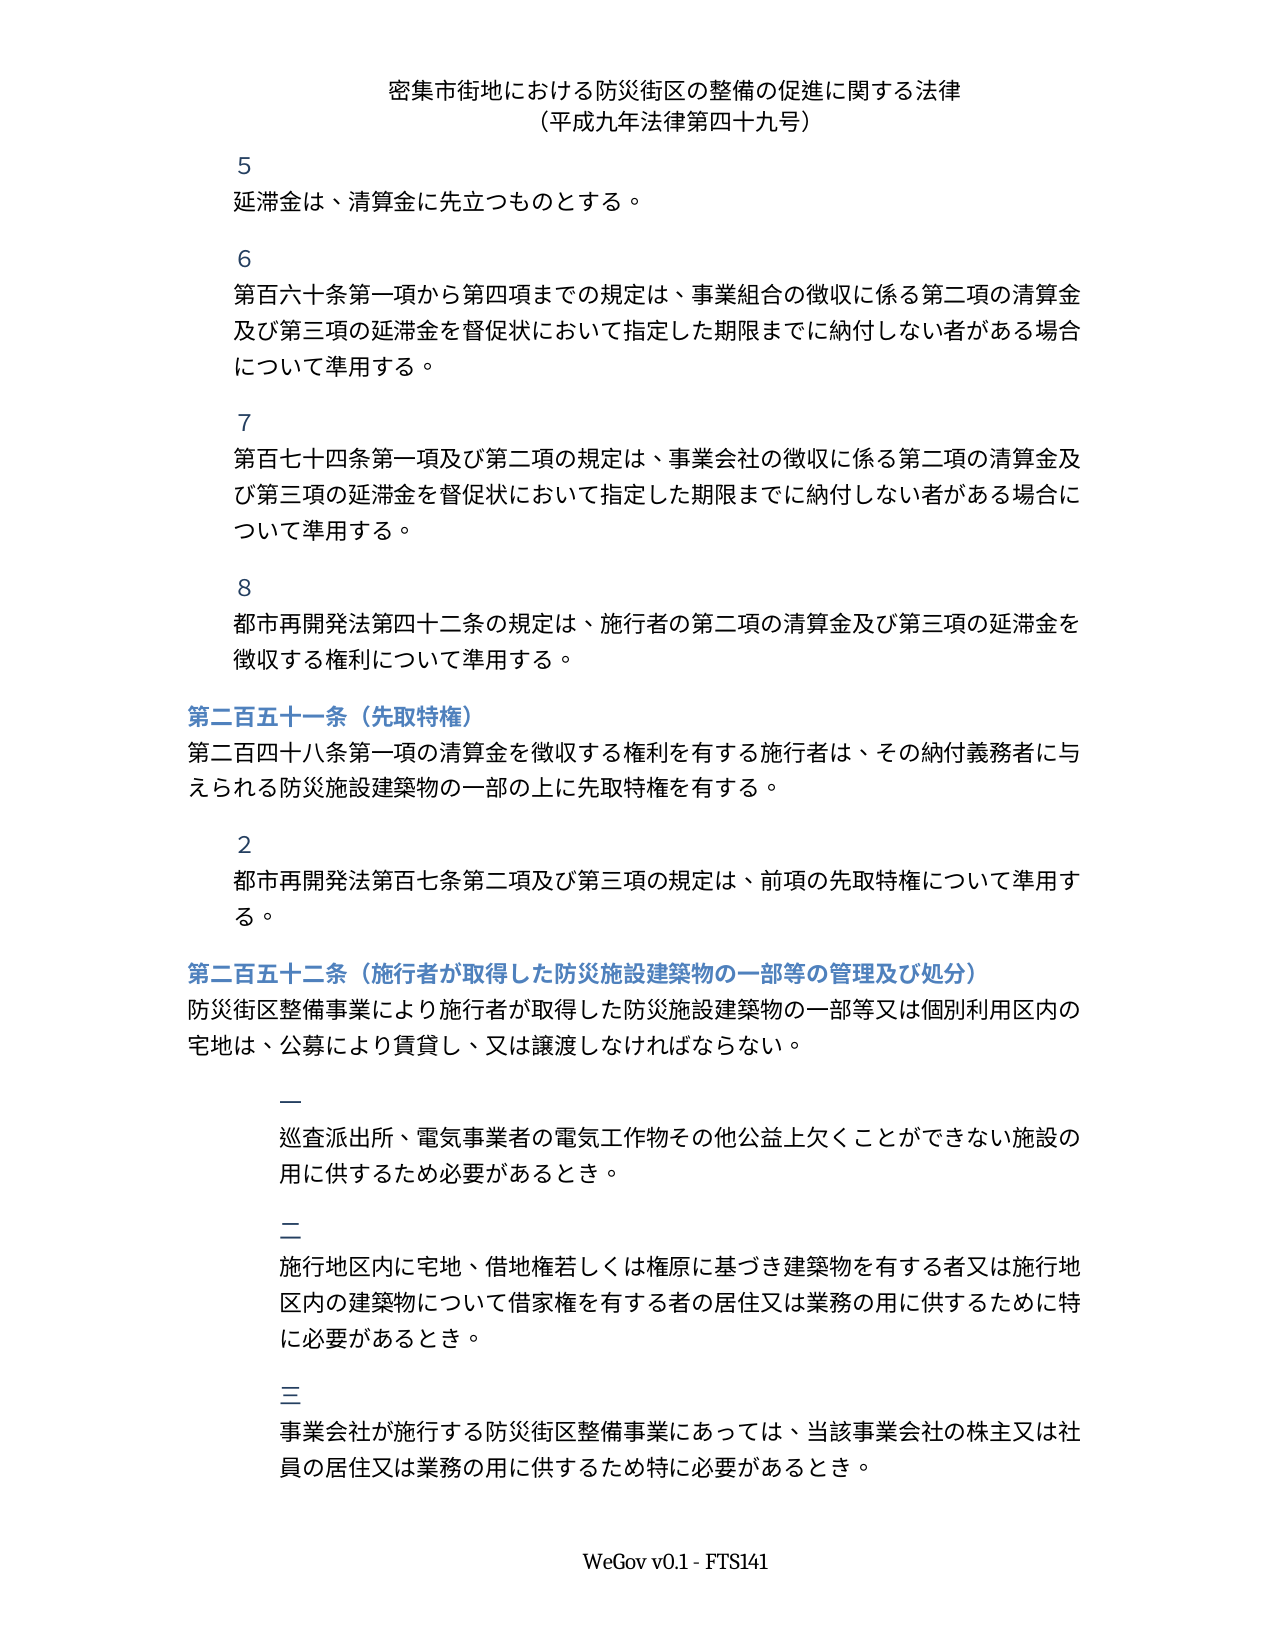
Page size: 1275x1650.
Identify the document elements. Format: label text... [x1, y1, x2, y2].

subtitle ５ [233, 150, 1087, 181]
subtitle 三 [279, 1380, 1087, 1411]
subtitle 第二百五十二条（施行者が取得した防災施設建築物の一部等の管理及び処分） [187, 958, 1087, 989]
subtitle ２ [233, 829, 1087, 860]
text 都市再開発法第四十二条の規定は、施行者の第二項の清算金及び第三項の延滞金を徴収する権利について準用する。 [233, 608, 1087, 675]
text 第百六十条第一項から第四項までの規定は、事業組合の徴収に係る第二項の清算金及び第三項の延滞金を督促状において指定した期限までに納付しない者がある場合について準用する。 [233, 279, 1087, 382]
text 施行地区内に宅地、借地権若しくは権原に基づき建築物を有する者又は施行地区内の建築物について借家権を有する者の居住又は業務の用に供するために特に必要があるとき。 [279, 1251, 1087, 1354]
subtitle ７ [233, 407, 1087, 438]
subtitle 第二百五十一条（先取特権） [187, 701, 1087, 732]
subtitle 二 [279, 1215, 1087, 1246]
text 事業会社が施行する防災街区整備事業にあっては、当該事業会社の株主又は社員の居住又は業務の用に供するため特に必要があるとき。 [279, 1416, 1087, 1483]
text 都市再開発法第百七条第二項及び第三項の規定は、前項の先取特権について準用する。 [233, 865, 1087, 932]
text 防災街区整備事業により施行者が取得した防災施設建築物の一部等又は個別利用区内の宅地は、公募により賃貸し、又は譲渡しなければならない。 [187, 994, 1087, 1061]
text 巡査派出所、電気事業者の電気工作物その他公益上欠くことができない施設の用に供するため必要があるとき。 [279, 1122, 1087, 1189]
text 第百七十四条第一項及び第二項の規定は、事業会社の徴収に係る第二項の清算金及び第三項の延滞金を督促状において指定した期限までに納付しない者がある場合について準用する。 [233, 443, 1087, 546]
text 第二百四十八条第一項の清算金を徴収する権利を有する施行者は、その納付義務者に与えられる防災施設建築物の一部の上に先取特権を有する。 [187, 736, 1087, 804]
text 延滞金は、清算金に先立つものとする。 [233, 186, 1087, 217]
subtitle 一 [279, 1086, 1087, 1118]
subtitle ６ [233, 243, 1087, 274]
subtitle ８ [233, 572, 1087, 603]
